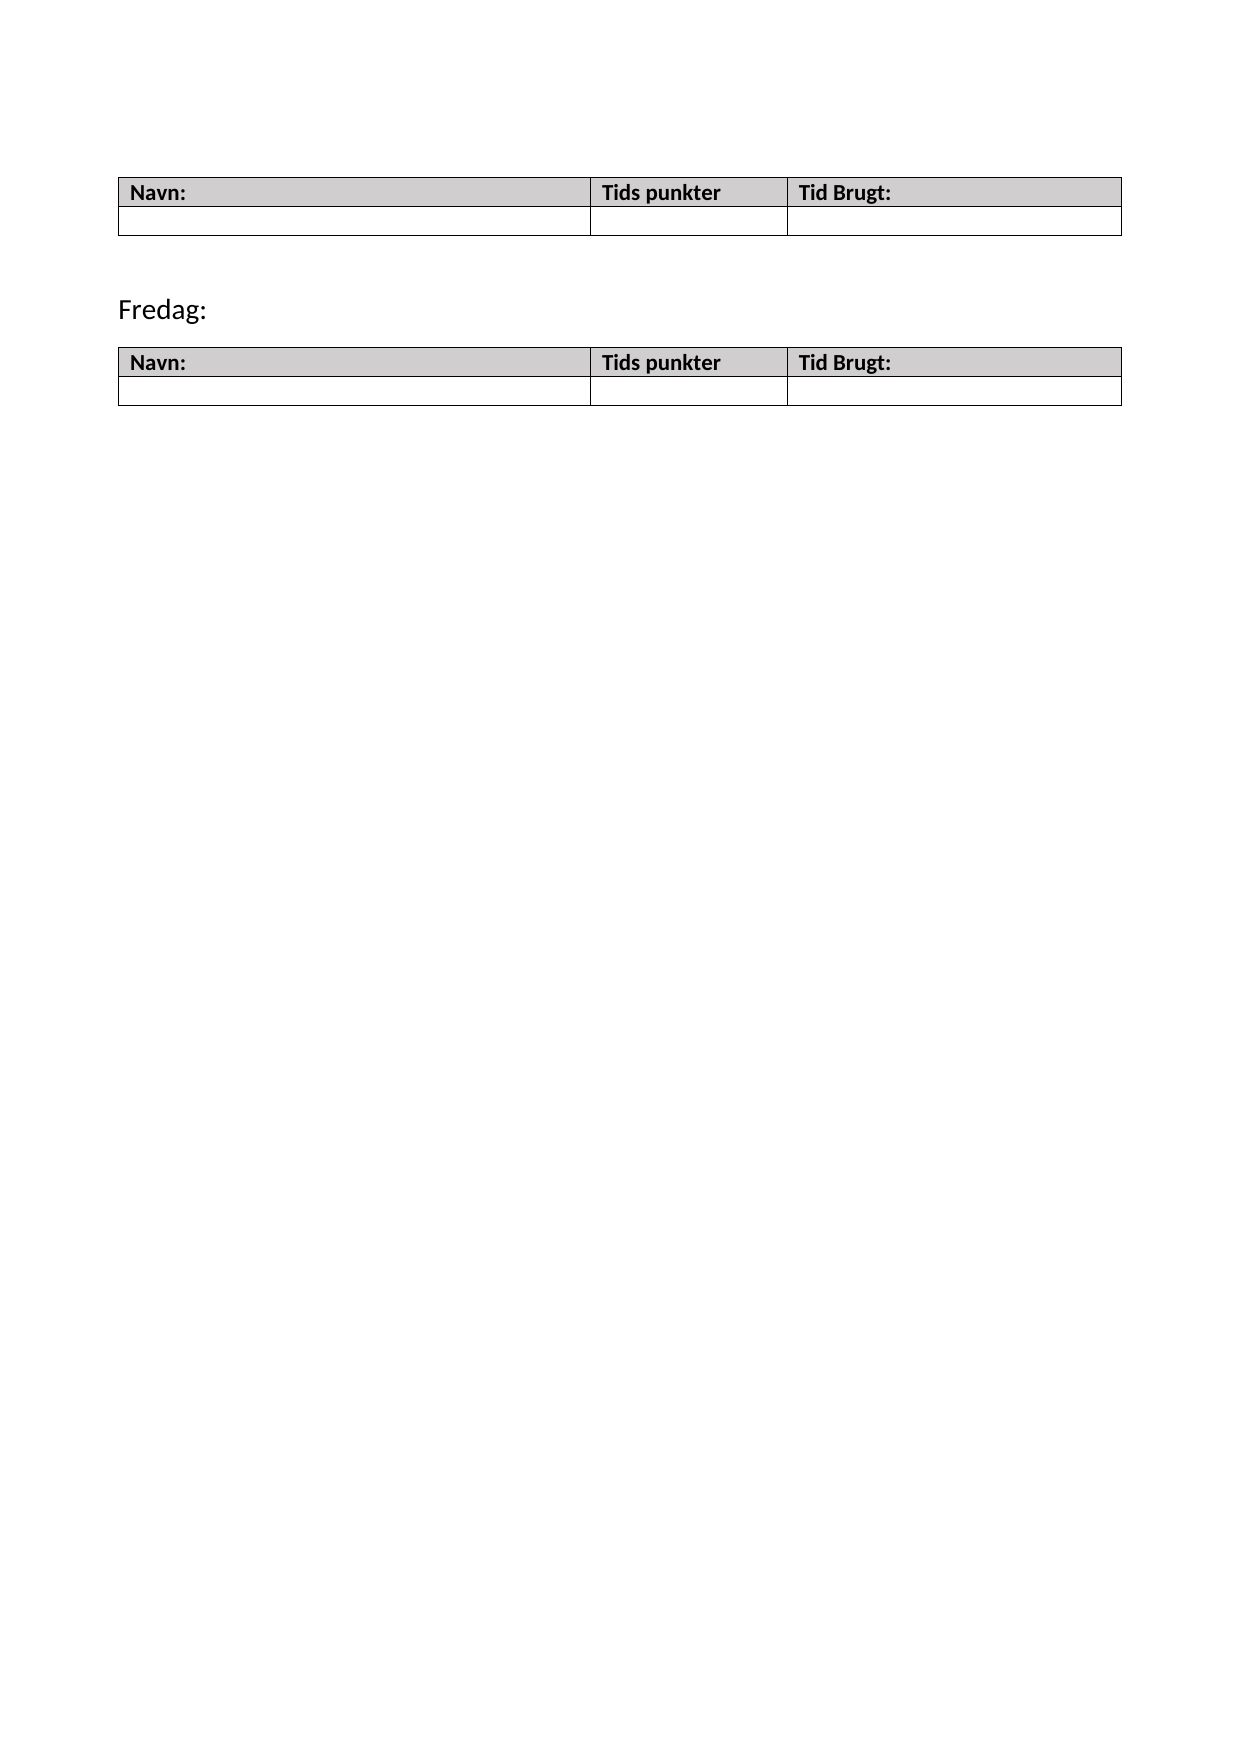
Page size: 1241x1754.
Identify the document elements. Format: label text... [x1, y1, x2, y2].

table_header Navn: [119, 348, 590, 376]
table_cell [788, 377, 1121, 405]
table_cell [591, 207, 787, 235]
table_header Tids punkter [591, 178, 787, 206]
table_header Tid Brugt: [788, 348, 1121, 376]
table_cell [119, 207, 590, 235]
table_header Tids punkter [591, 348, 787, 376]
text Fredag: [118, 291, 1122, 327]
table_cell [119, 377, 590, 405]
table_cell [591, 377, 787, 405]
table_cell [788, 207, 1121, 235]
table_header Navn: [119, 178, 590, 206]
table_header Tid Brugt: [788, 178, 1121, 206]
